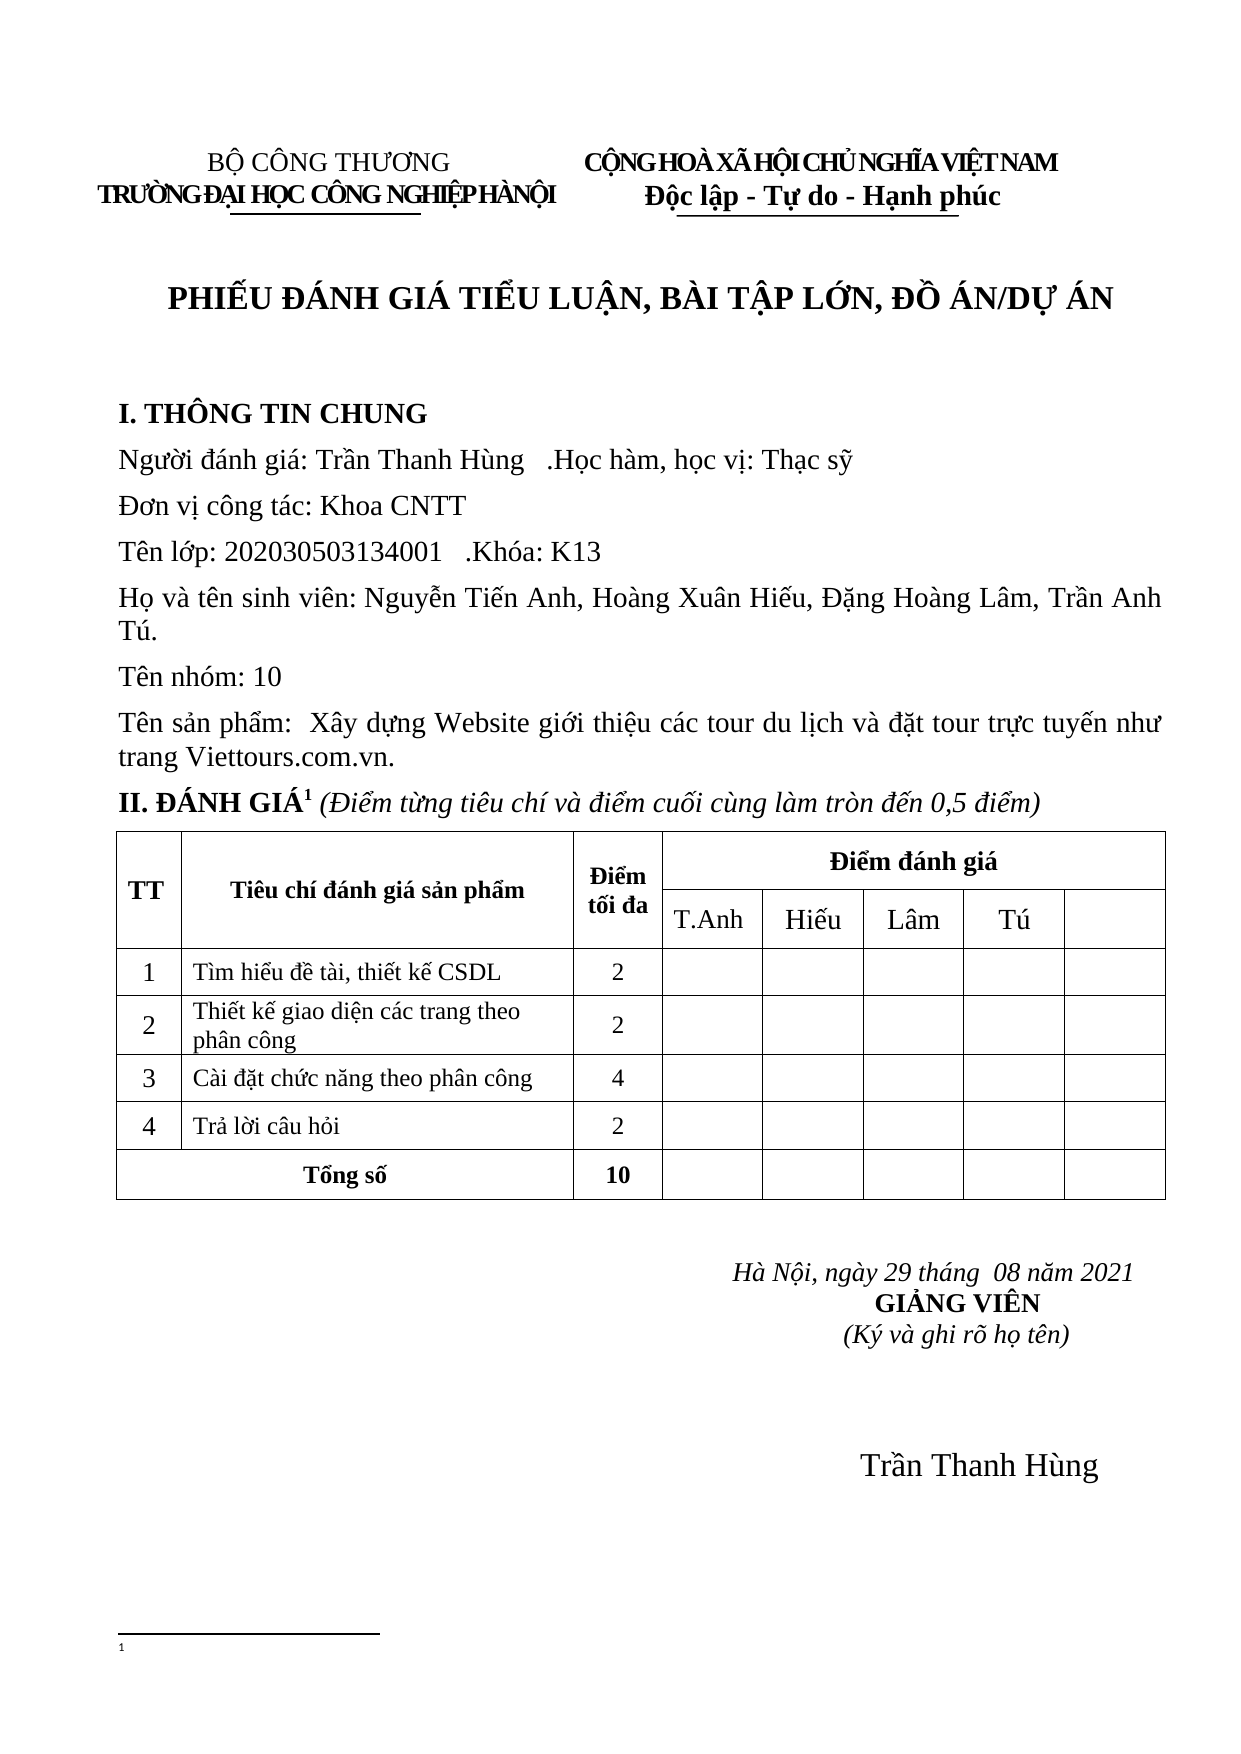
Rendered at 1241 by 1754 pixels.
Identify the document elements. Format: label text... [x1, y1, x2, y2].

text Tên lớp: 202030503134001 .Khóa: K13 [118, 534, 1163, 567]
table_cell 3 [117, 1055, 181, 1101]
table_cell 2 [117, 996, 181, 1053]
table_cell Lâm [864, 890, 963, 947]
table_cell [1065, 1102, 1165, 1148]
text GIẢNG VIÊN [118, 1287, 1163, 1318]
table_cell [964, 1102, 1064, 1148]
table_cell Tìm hiểu đề tài, thiết kế CSDL [182, 949, 573, 995]
table_cell [864, 1102, 963, 1148]
table_cell [964, 996, 1064, 1053]
text II. ĐÁNH GIÁ (Điểm từng tiêu chí và điểm cuối cùng làm tròn đến 0,5 điểm) [118, 785, 1163, 819]
table_cell [1065, 996, 1165, 1053]
table_cell Cài đặt chức năng theo phân công [182, 1055, 573, 1101]
table_cell [763, 1055, 863, 1101]
text Trần Thanh Hùng [118, 1445, 1163, 1525]
table_header BỘ CÔNG THƯƠNG TRƯỜNG ĐẠI HỌC CÔNG NGHIỆP HÀNỘI [85, 147, 572, 220]
table_cell [763, 996, 863, 1053]
table_header Điểm tối đa [574, 832, 662, 947]
table_cell [864, 949, 963, 995]
text Tên nhóm: 10 [118, 659, 1163, 693]
table_cell [864, 996, 963, 1053]
table_header TT [117, 832, 181, 947]
table_cell 4 [117, 1102, 181, 1148]
text Họ và tên sinh viên: Nguyễn Tiến Anh, Hoàng Xuân Hiếu, Đặng Hoàng Lâm, Trần Anh Tú. [118, 580, 1163, 647]
text I. THÔNG TIN CHUNG [118, 396, 1163, 429]
table_cell T.Anh [663, 890, 762, 947]
table_cell Tổng số [117, 1150, 573, 1199]
table_cell [663, 949, 762, 995]
table_cell 2 [574, 949, 662, 995]
table_cell [663, 1055, 762, 1101]
table_header CỘNG HOÀ XÃ HỘI CHỦ NGHĨA VIỆT NAM Độc lập - Tự do - Hạnh phúc [572, 147, 1073, 220]
table_cell Thiết kế giao diện các trang theo phân công [182, 996, 573, 1053]
table_cell [864, 1150, 963, 1199]
table_cell [1065, 1150, 1165, 1199]
table_cell [763, 949, 863, 995]
table_cell [1065, 949, 1165, 995]
table_cell [1065, 1055, 1165, 1101]
text Tên sản phẩm: Xây dựng Website giới thiệu các tour du lịch và đặt tour trực tuyến như trang Viettours.com.vn. [118, 706, 1163, 773]
table_cell Tú [964, 890, 1064, 947]
text Đơn vị công tác: Khoa CNTT [118, 488, 1163, 521]
table_cell Hiếu [763, 890, 863, 947]
table_cell [964, 949, 1064, 995]
text Hà Nội, ngày 29 tháng 08 năm 2021 [118, 1256, 1163, 1287]
table_cell [663, 996, 762, 1053]
table_cell [1065, 890, 1165, 947]
table_cell [964, 1055, 1064, 1101]
table_cell [763, 1150, 863, 1199]
table_cell 10 [574, 1150, 662, 1199]
text Người đánh giá: Trần Thanh Hùng .Học hàm, học vị: Thạc sỹ [118, 442, 1163, 475]
table_cell [864, 1055, 963, 1101]
table_cell [663, 1150, 762, 1199]
table_cell 4 [574, 1055, 662, 1101]
table_cell 2 [574, 996, 662, 1053]
text PHIẾU ĐÁNH GIÁ TIỂU LUẬN, BÀI TẬP LỚN, ĐỒ ÁN/DỰ ÁN [118, 278, 1163, 317]
table_header Tiêu chí đánh giá sản phẩm [182, 832, 573, 947]
table_cell [763, 1102, 863, 1148]
table_cell [663, 1102, 762, 1148]
table_cell [964, 1150, 1064, 1199]
table_cell 1 [117, 949, 181, 995]
table_cell Trả lời câu hỏi [182, 1102, 573, 1148]
table_cell 2 [574, 1102, 662, 1148]
table_header Điểm đánh giá [663, 832, 1165, 889]
text (Ký và ghi rõ họ tên) [118, 1318, 1163, 1349]
